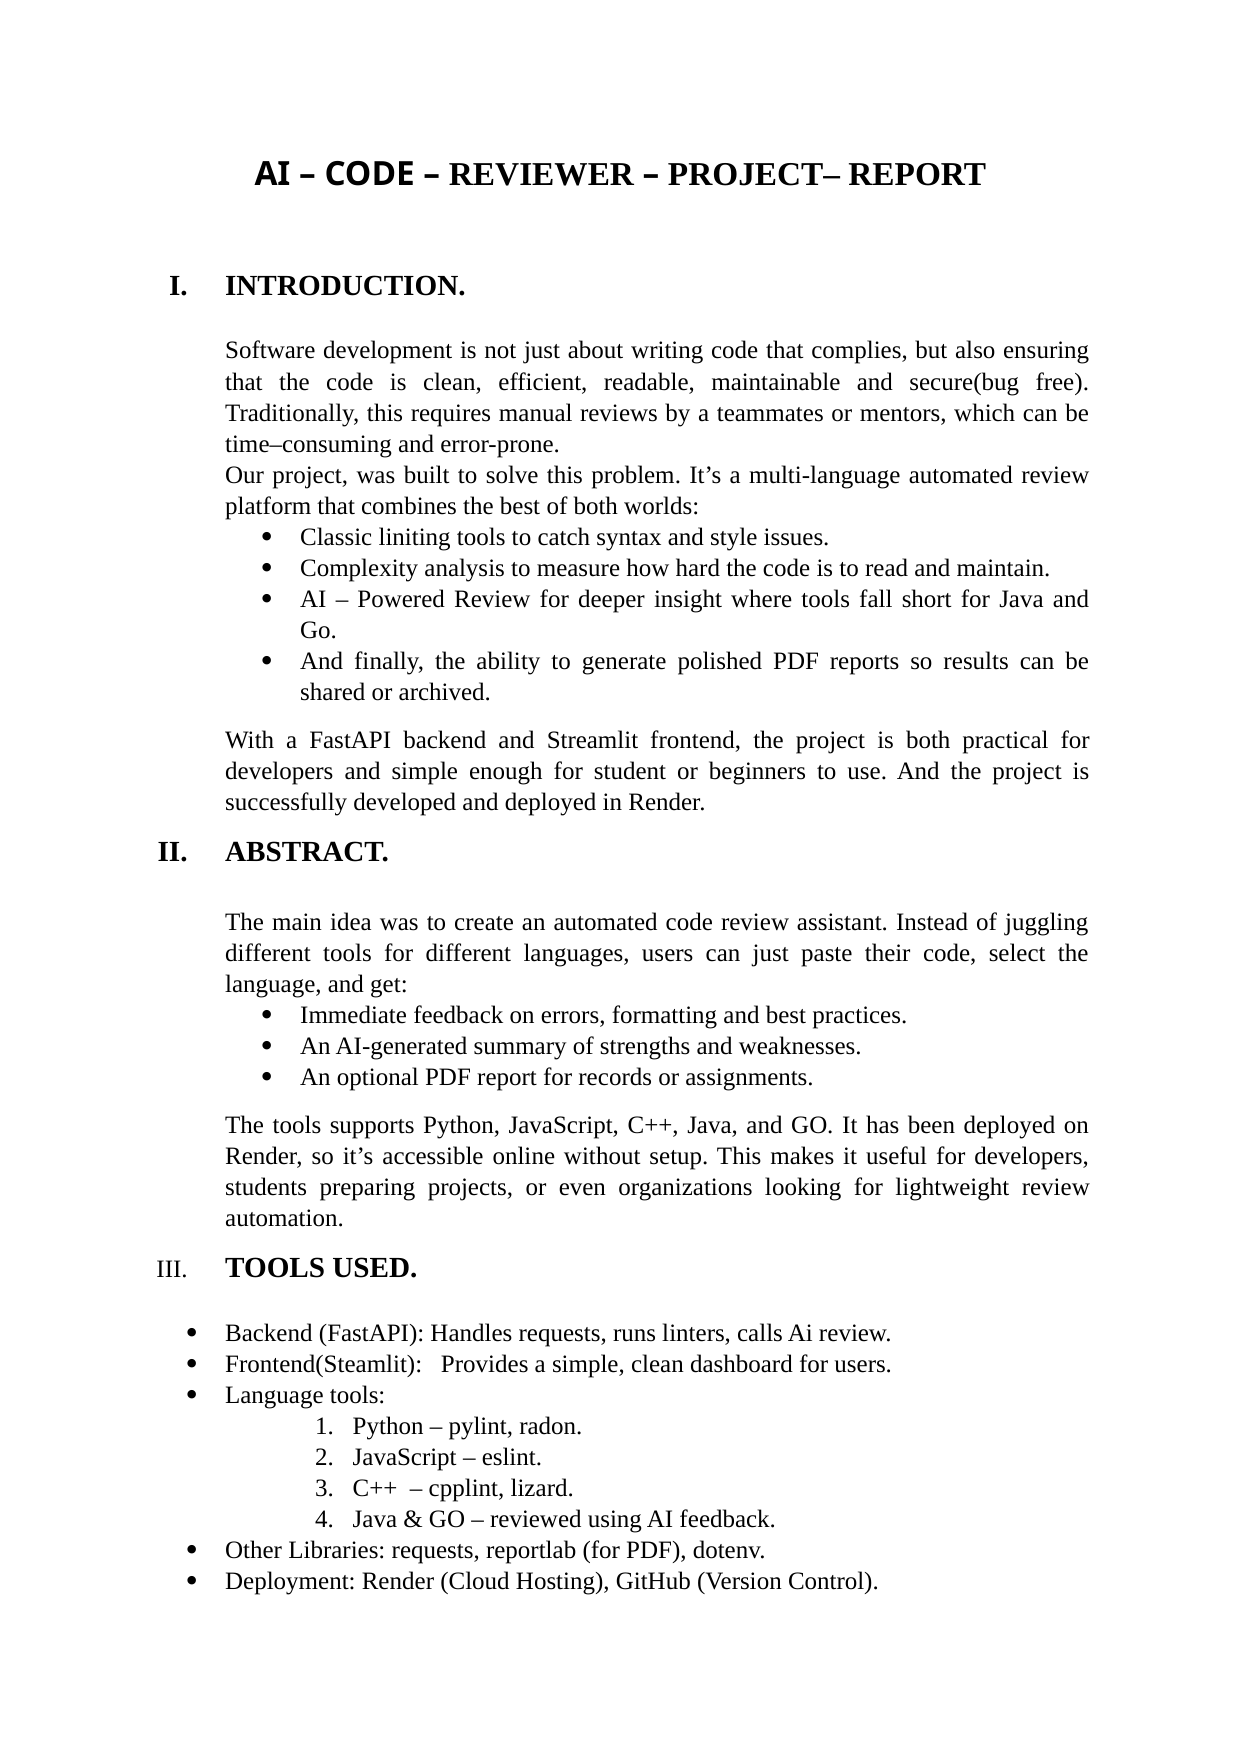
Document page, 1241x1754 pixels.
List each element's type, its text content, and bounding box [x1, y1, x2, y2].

text The tools supports Python, JavaScript, C++, Java, and GO. It has been deployed on Render, so it’s accessible online without setup. This makes it useful for developers, students preparing projects, or even organizations looking for lightweight review automation. [225, 1110, 1090, 1232]
list Backend (FastAPI): Handles requests, runs linters, calls Ai review. [187, 1318, 1090, 1347]
list Immediate feedback on errors, formatting and best practices. [262, 1000, 1090, 1029]
text With a FastAPI backend and Streamlit frontend, the project is both practical for developers and simple enough for student or beginners to use. And the project is successfully developed and deployed in Render. [225, 725, 1090, 816]
list INTRODUCTION. [187, 268, 1090, 302]
list An optional PDF report for records or assignments. [262, 1062, 1090, 1091]
list The main idea was to create an automated code review assistant. Instead of juggling different tools for different languages, users can just paste their code, select the language, and get: [225, 907, 1090, 998]
list Our project, was built to solve this problem. It’s a multi-language automated review platform that combines the best of both worlds: [225, 460, 1090, 519]
list Software development is not just about writing code that complies, but also ensuring that the code is clean, efficient, readable, maintainable and secure(bug free). Traditionally, this requires manual reviews by a teammates or mentors, which can be time–consuming and error-prone. [225, 336, 1090, 457]
list Frontend(Steamlit): Provides a simple, clean dashboard for users. [187, 1349, 1090, 1378]
list JavaScript – eslint. [315, 1442, 1090, 1471]
list C++ – cpplint, lizard. [315, 1473, 1090, 1502]
list Complexity analysis to measure how hard the code is to read and maintain. [262, 553, 1090, 582]
list Java & GO – reviewed using AI feedback. [315, 1504, 1090, 1533]
text AI – CODE – REVIEWER – PROJECT– REPORT [150, 150, 1090, 195]
list And finally, the ability to generate polished PDF reports so results can be shared or archived. [262, 646, 1090, 706]
list An AI-generated summary of strengths and weaknesses. [262, 1031, 1090, 1060]
list AI – Powered Review for deeper insight where tools fall short for Java and Go. [262, 584, 1090, 644]
list Classic liniting tools to catch syntax and style issues. [262, 522, 1090, 551]
list Language tools: [187, 1380, 1090, 1409]
list ABSTRACT. [187, 834, 1090, 868]
list Python – pylint, radon. [315, 1411, 1090, 1440]
list TOOLS USED. [187, 1251, 1090, 1284]
list Deployment: Render (Cloud Hosting), GitHub (Version Control). [187, 1566, 1090, 1595]
list Other Libraries: requests, reportlab (for PDF), dotenv. [187, 1535, 1090, 1564]
